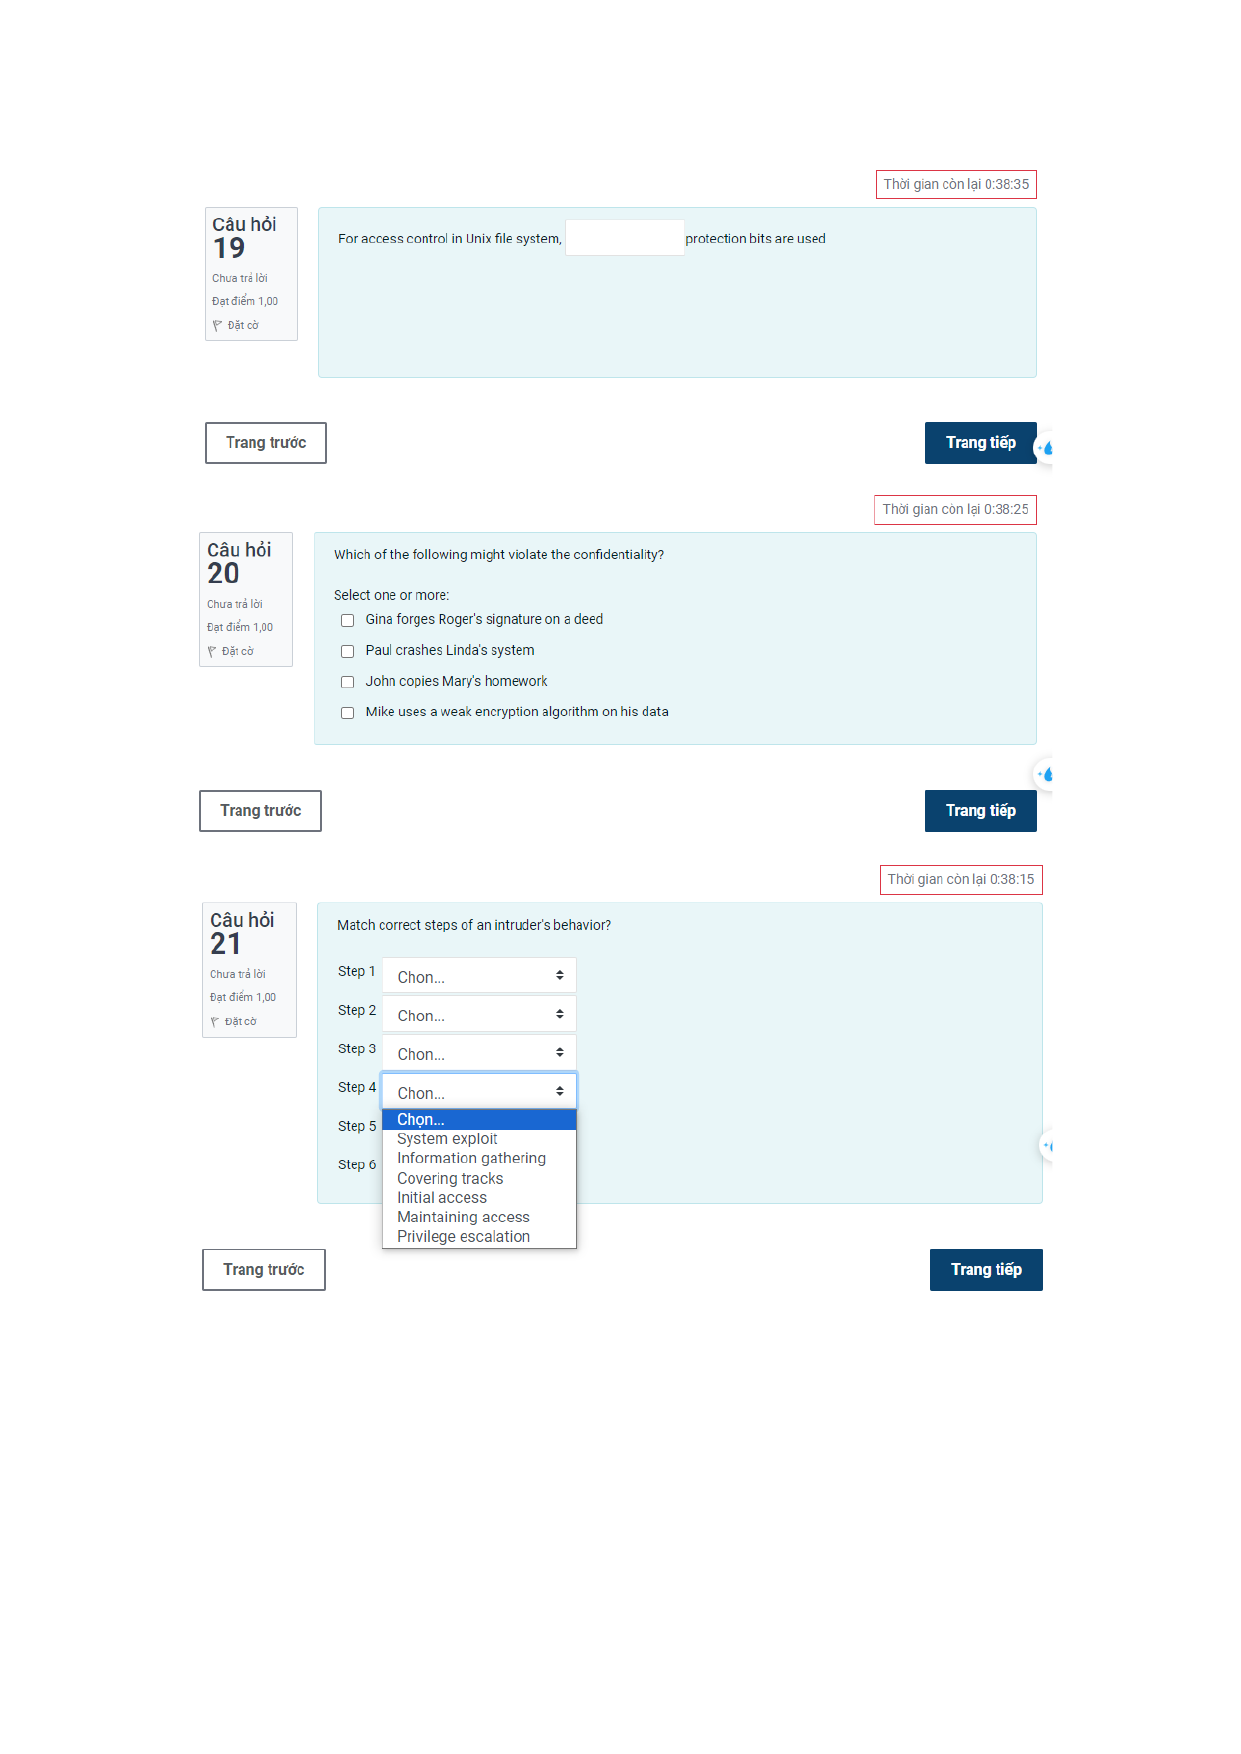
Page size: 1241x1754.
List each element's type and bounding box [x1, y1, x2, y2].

picture [187, 150, 1053, 1307]
